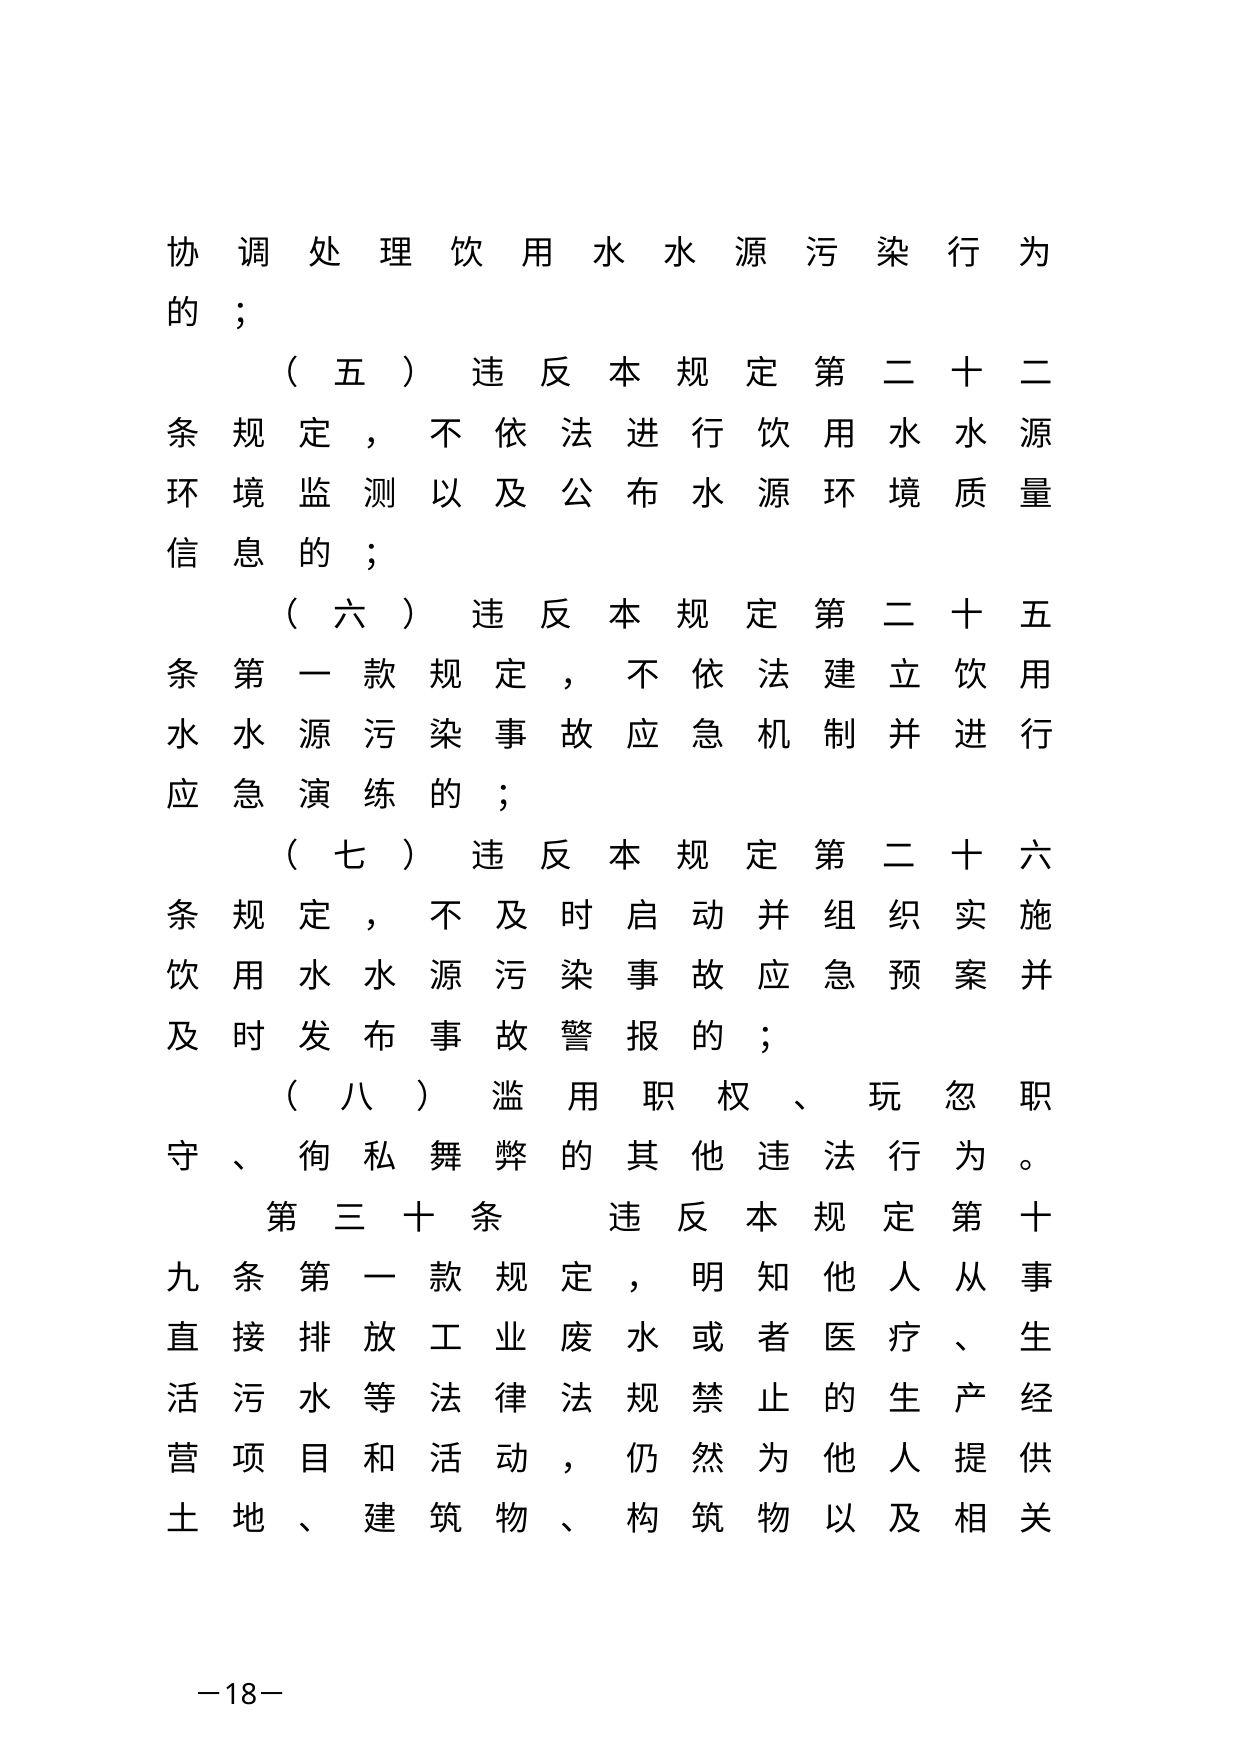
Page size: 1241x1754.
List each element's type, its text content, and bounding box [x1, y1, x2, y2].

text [167, 219, 1085, 340]
text （七）违反本规定第二十六条规定，不及时启动并组织实施饮用水水源污染事故应急预案并及时发布事故警报的； [167, 822, 1085, 1064]
text （五）违反本规定第二十二条规定，不依法进行饮用水水源环境监测以及公布水源环境质量信息的； [167, 340, 1085, 581]
text （八）滥用职权、玩忽职守、徇私舞弊的其他违法行为。 [167, 1064, 1085, 1184]
text （六）违反本规定第二十五条第一款规定，不依法建立饮用水水源污染事故应急机制并进行应急演练的； [167, 581, 1085, 822]
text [167, 1184, 1085, 1546]
